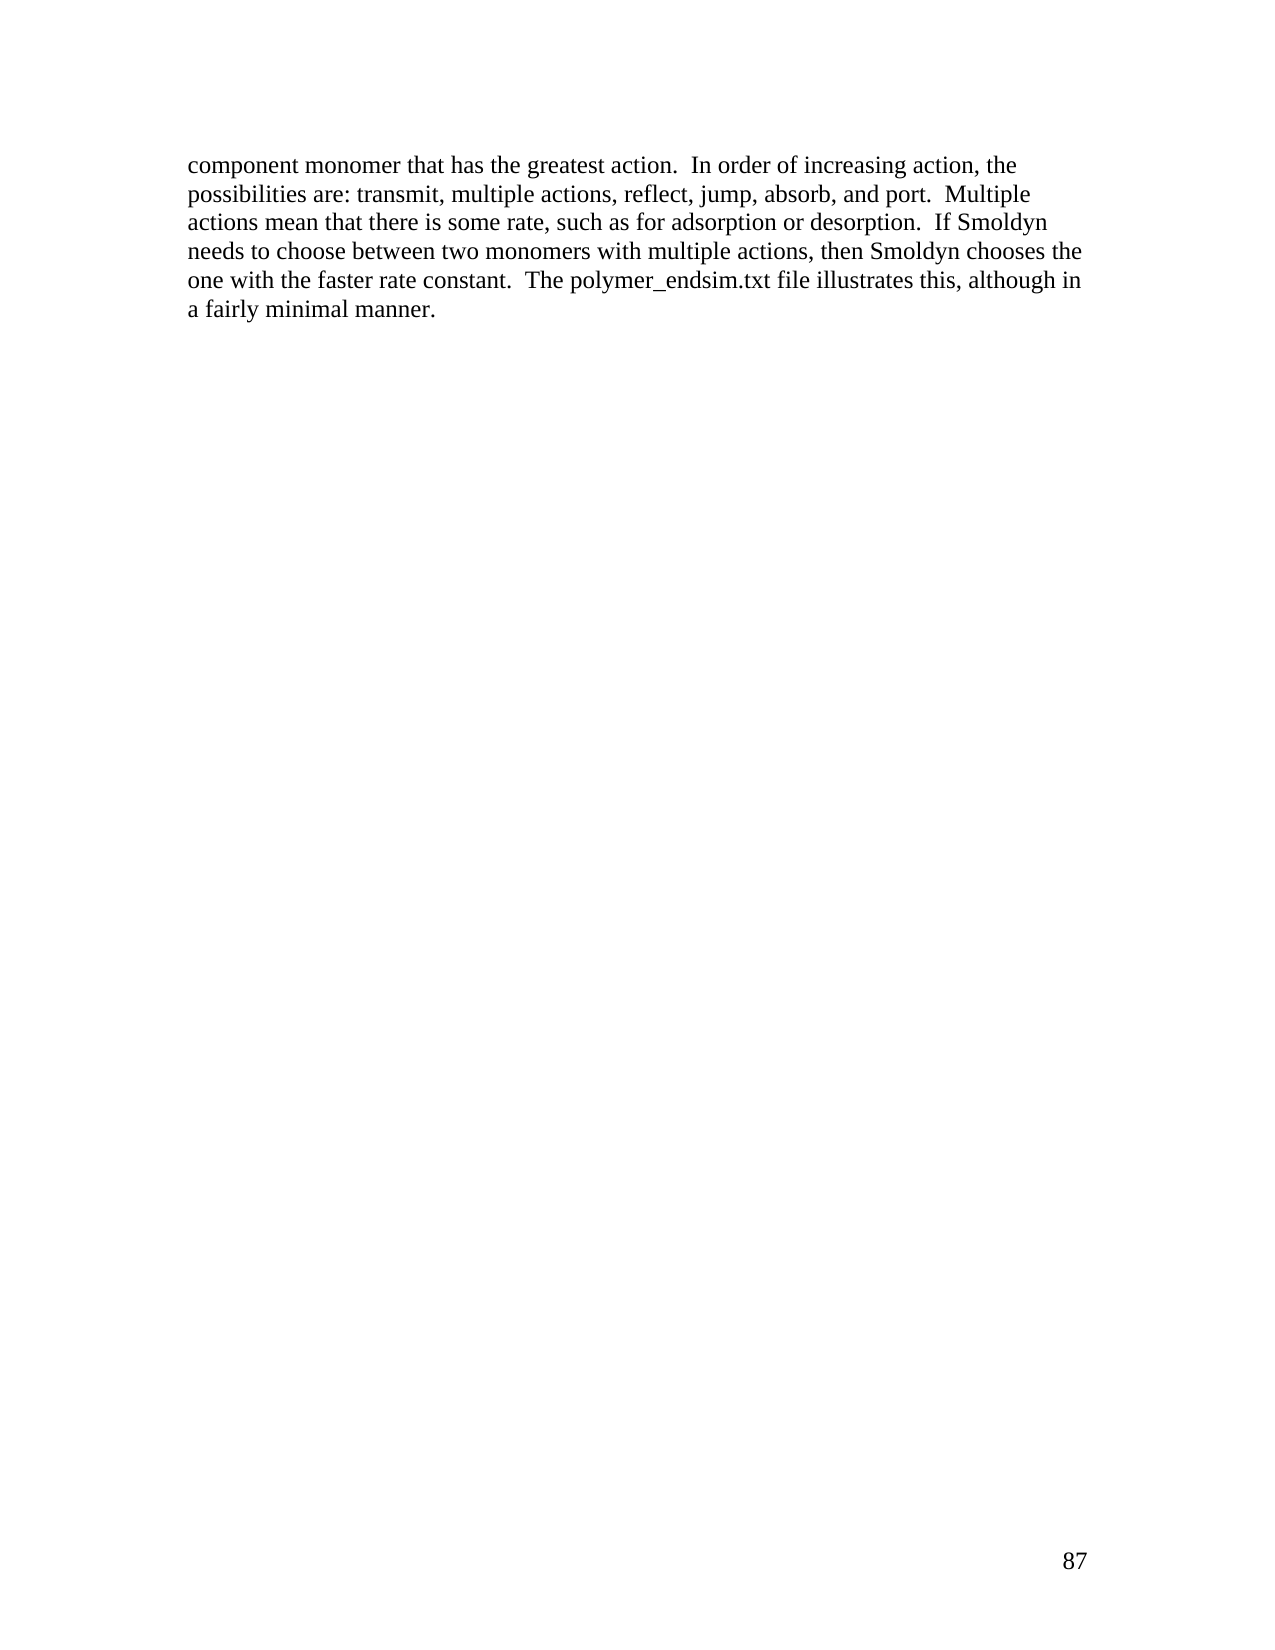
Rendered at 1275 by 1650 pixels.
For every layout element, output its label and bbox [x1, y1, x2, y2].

text [187, 150, 1087, 322]
